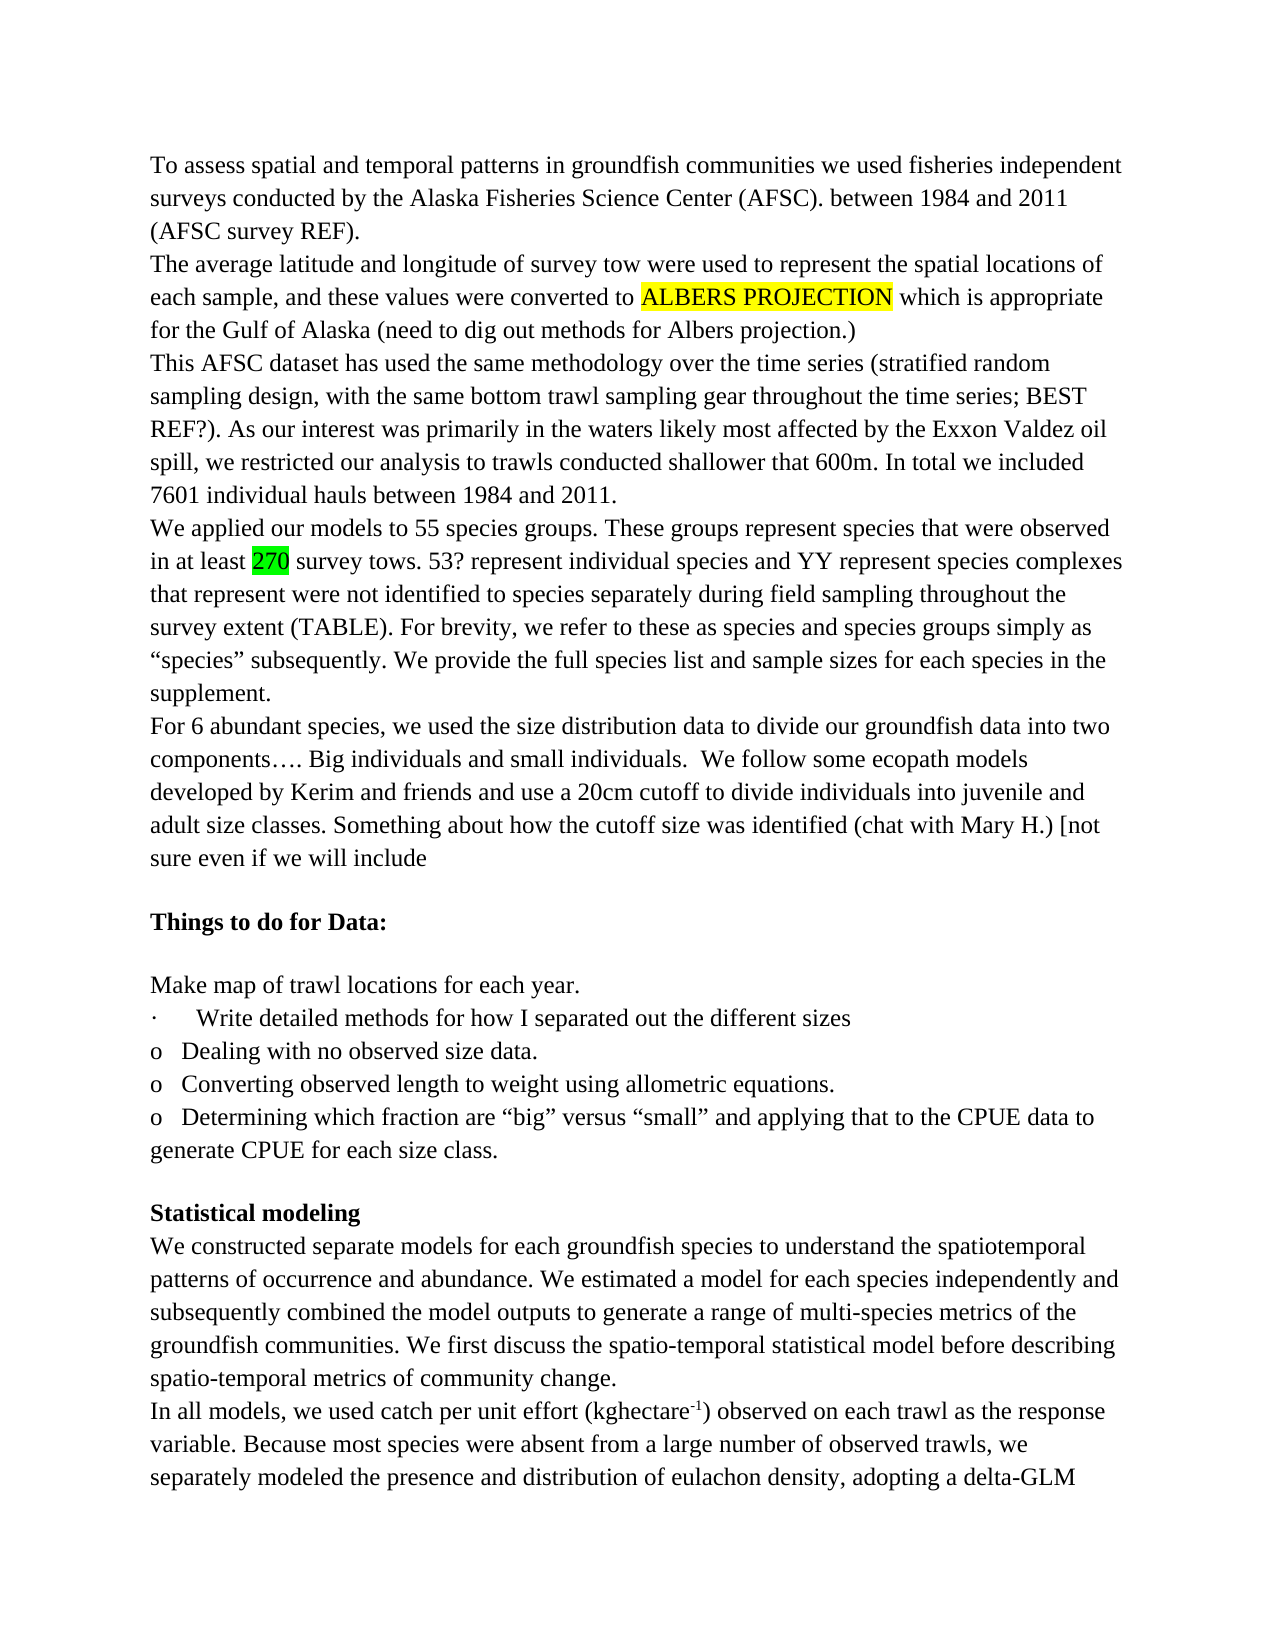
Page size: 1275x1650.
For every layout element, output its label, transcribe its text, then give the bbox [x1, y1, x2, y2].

text Statistical modeling [150, 1198, 1125, 1227]
text o Converting observed length to weight using allometric equations. [150, 1069, 1125, 1098]
text Things to do for Data: [150, 907, 1125, 935]
text · Write detailed methods for how I separated out the different sizes [150, 1003, 1125, 1032]
text We applied our models to 55 species groups. These groups represent species that were observed in at least 270 survey tows. 53? represent individual species and YY represent species complexes that represent were not identified to species separately during field sampling throughout the survey extent (TABLE). For brevity, we refer to these as species and species groups simply as “species” subsequently. We provide the full species list and sample sizes for each species in the supplement. [150, 513, 1125, 707]
text To assess spatial and temporal patterns in groundfish communities we used fisheries independent surveys conducted by the Alaska Fisheries Science Center (AFSC). between 1984 and 2011 (AFSC survey REF). [150, 150, 1125, 245]
text For 6 abundant species, we used the size distribution data to divide our groundfish data into two components…. Big individuals and small individuals. We follow some ecopath models developed by Kerim and friends and use a 20cm cutoff to divide individuals into juvenile and adult size classes. Something about how the cutoff size was identified (chat with Mary H.) [not sure even if we will include [150, 711, 1125, 872]
text Make map of trawl locations for each year. [150, 970, 1125, 999]
text This AFSC dataset has used the same methodology over the time series (stratified random sampling design, with the same bottom trawl sampling gear throughout the time series; BEST REF?). As our interest was primarily in the waters likely most affected by the Exxon Valdez oil spill, we restricted our analysis to trawls conducted shallower that 600m. In total we included 7601 individual hauls between 1984 and 2011. [150, 348, 1125, 509]
text The average latitude and longitude of survey tow were used to represent the spatial locations of each sample, and these values were converted to ALBERS PROJECTION which is appropriate for the Gulf of Alaska (need to dig out methods for Albers projection.) [150, 249, 1125, 344]
text We constructed separate models for each groundfish species to understand the spatiotemporal patterns of occurrence and abundance. We estimated a model for each species independently and subsequently combined the model outputs to generate a range of multi-species metrics of the groundfish communities. We first discuss the spatio-temporal statistical model before describing spatio-temporal metrics of community change. [150, 1231, 1125, 1392]
text o Dealing with no observed size data. [150, 1036, 1125, 1065]
text o Determining which fraction are “big” versus “small” and applying that to the CPUE data to generate CPUE for each size class. [150, 1102, 1125, 1164]
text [150, 1396, 1125, 1491]
